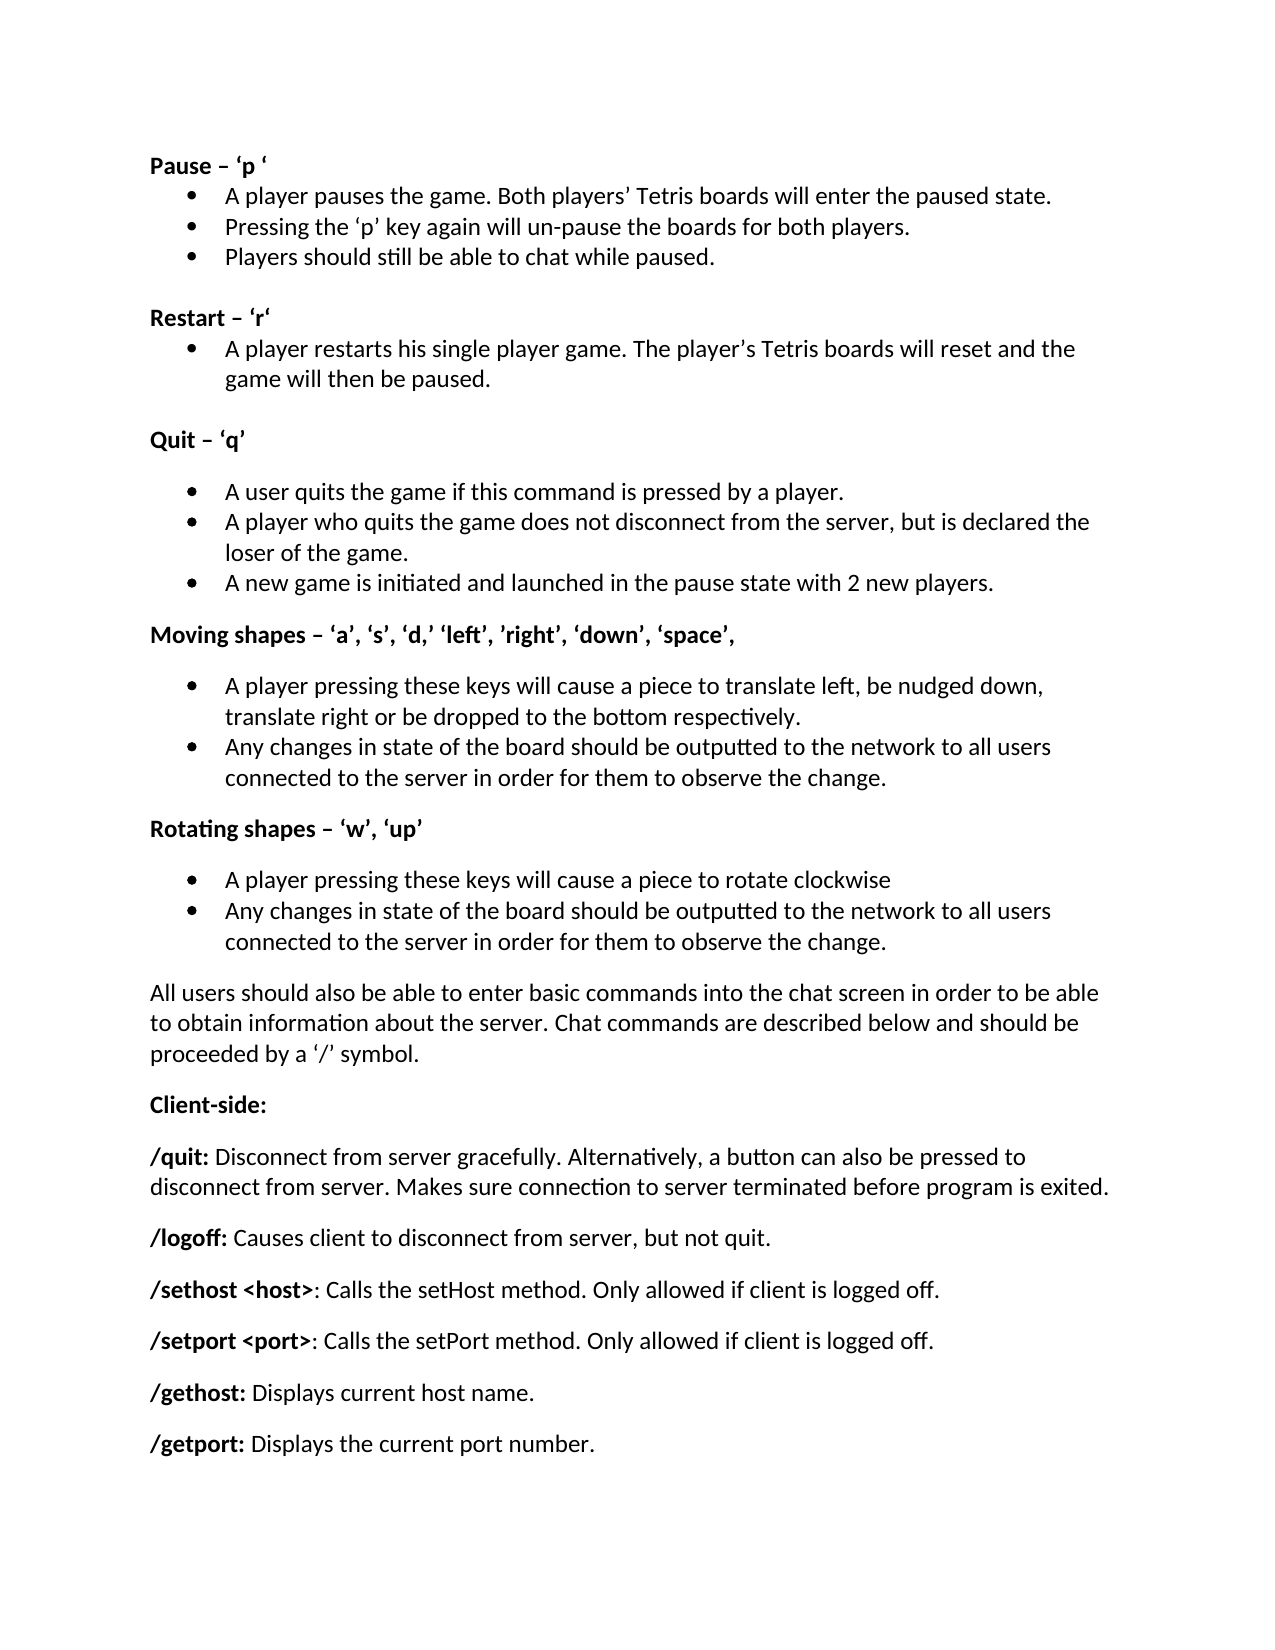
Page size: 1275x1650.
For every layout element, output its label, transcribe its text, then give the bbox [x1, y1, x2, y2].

text /setport <port>: Calls the setPort method. Only allowed if client is logged off. [150, 1325, 1125, 1356]
list Any changes in state of the board should be outputted to the network to all users connected to the server in order for them to observe the change. [187, 895, 1125, 956]
list A user quits the game if this command is pressed by a player. [187, 476, 1125, 507]
list Pressing the ‘p’ key again will un-pause the boards for both players. [187, 211, 1125, 242]
text /logoff: Causes client to disconnect from server, but not quit. [150, 1223, 1125, 1253]
list Any changes in state of the board should be outputted to the network to all users connected to the server in order for them to observe the change. [187, 731, 1125, 792]
list A new game is initiated and launched in the pause state with 2 new players. [187, 568, 1125, 598]
text /quit: Disconnect from server gracefully. Alternatively, a button can also be pressed to disconnect from server. Makes sure connection to server terminated before program is exited. [150, 1141, 1125, 1202]
text Quit – ‘q’ [150, 425, 1125, 455]
list A player pressing these keys will cause a piece to rotate clockwise [187, 864, 1125, 895]
list A player who quits the game does not disconnect from the server, but is declared the loser of the game. [187, 507, 1125, 568]
list Players should still be able to chat while paused. [187, 242, 1125, 272]
list A player pressing these keys will cause a piece to translate left, be nudged down, translate right or be dropped to the bottom respectively. [187, 670, 1125, 731]
text Pause – ‘p ‘ [150, 150, 1125, 181]
text Rotating shapes – ‘w’, ‘up’ [150, 813, 1125, 844]
text Restart – ‘r‘ [150, 303, 1125, 333]
text /gethost: Displays current host name. [150, 1377, 1125, 1407]
text All users should also be able to enter basic commands into the chat screen in order to be able to obtain information about the server. Chat commands are described below and should be proceeded by a ‘/’ symbol. [150, 977, 1125, 1068]
list A player pauses the game. Both players’ Tetris boards will enter the paused state. [187, 181, 1125, 211]
text /getport: Displays the current port number. [150, 1428, 1125, 1458]
list A player restarts his single player game. The player’s Tetris boards will reset and the game will then be paused. [187, 333, 1125, 394]
text /sethost <host>: Calls the setHost method. Only allowed if client is logged off. [150, 1274, 1125, 1304]
text Moving shapes – ‘a’, ‘s’, ‘d,’ ‘left’, ’right’, ‘down’, ‘space’, [150, 619, 1125, 649]
text Client-side: [150, 1089, 1125, 1120]
